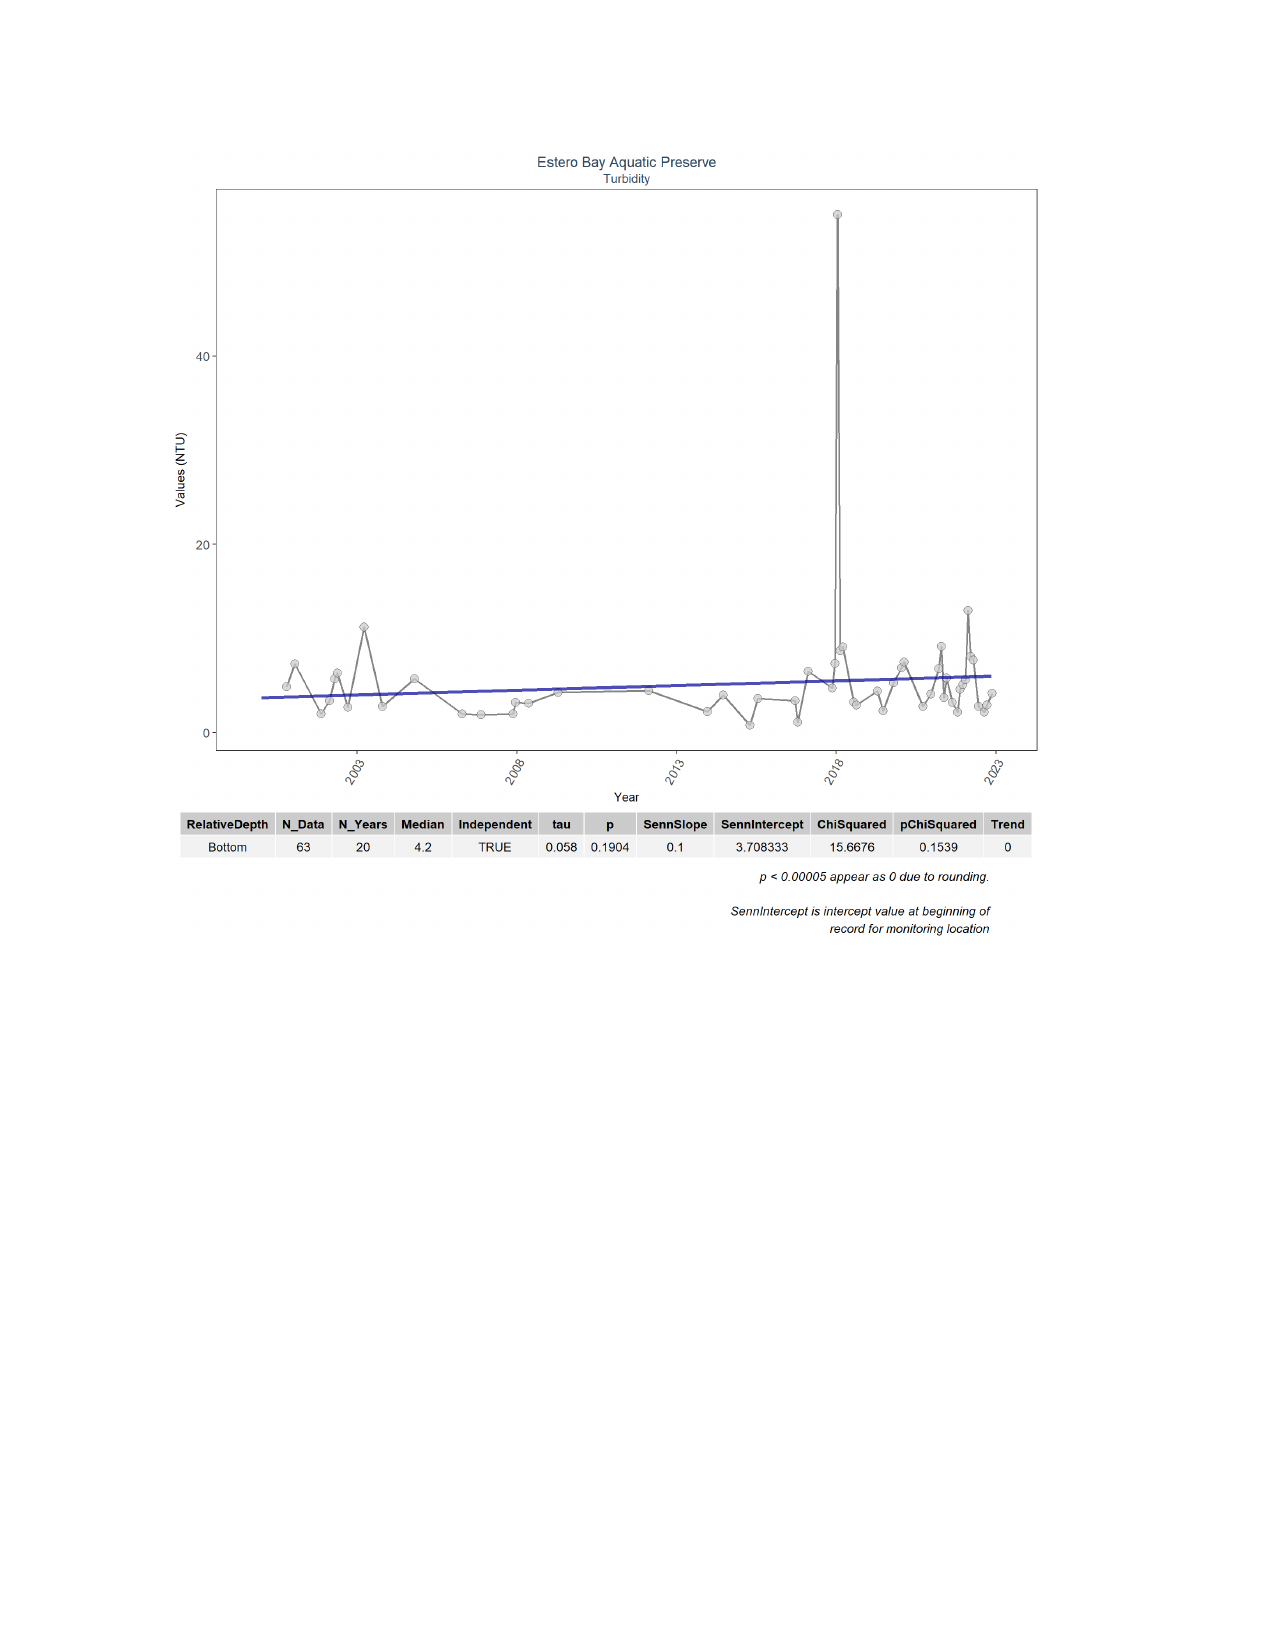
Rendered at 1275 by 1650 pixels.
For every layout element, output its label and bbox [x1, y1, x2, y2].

picture [168, 150, 1044, 938]
